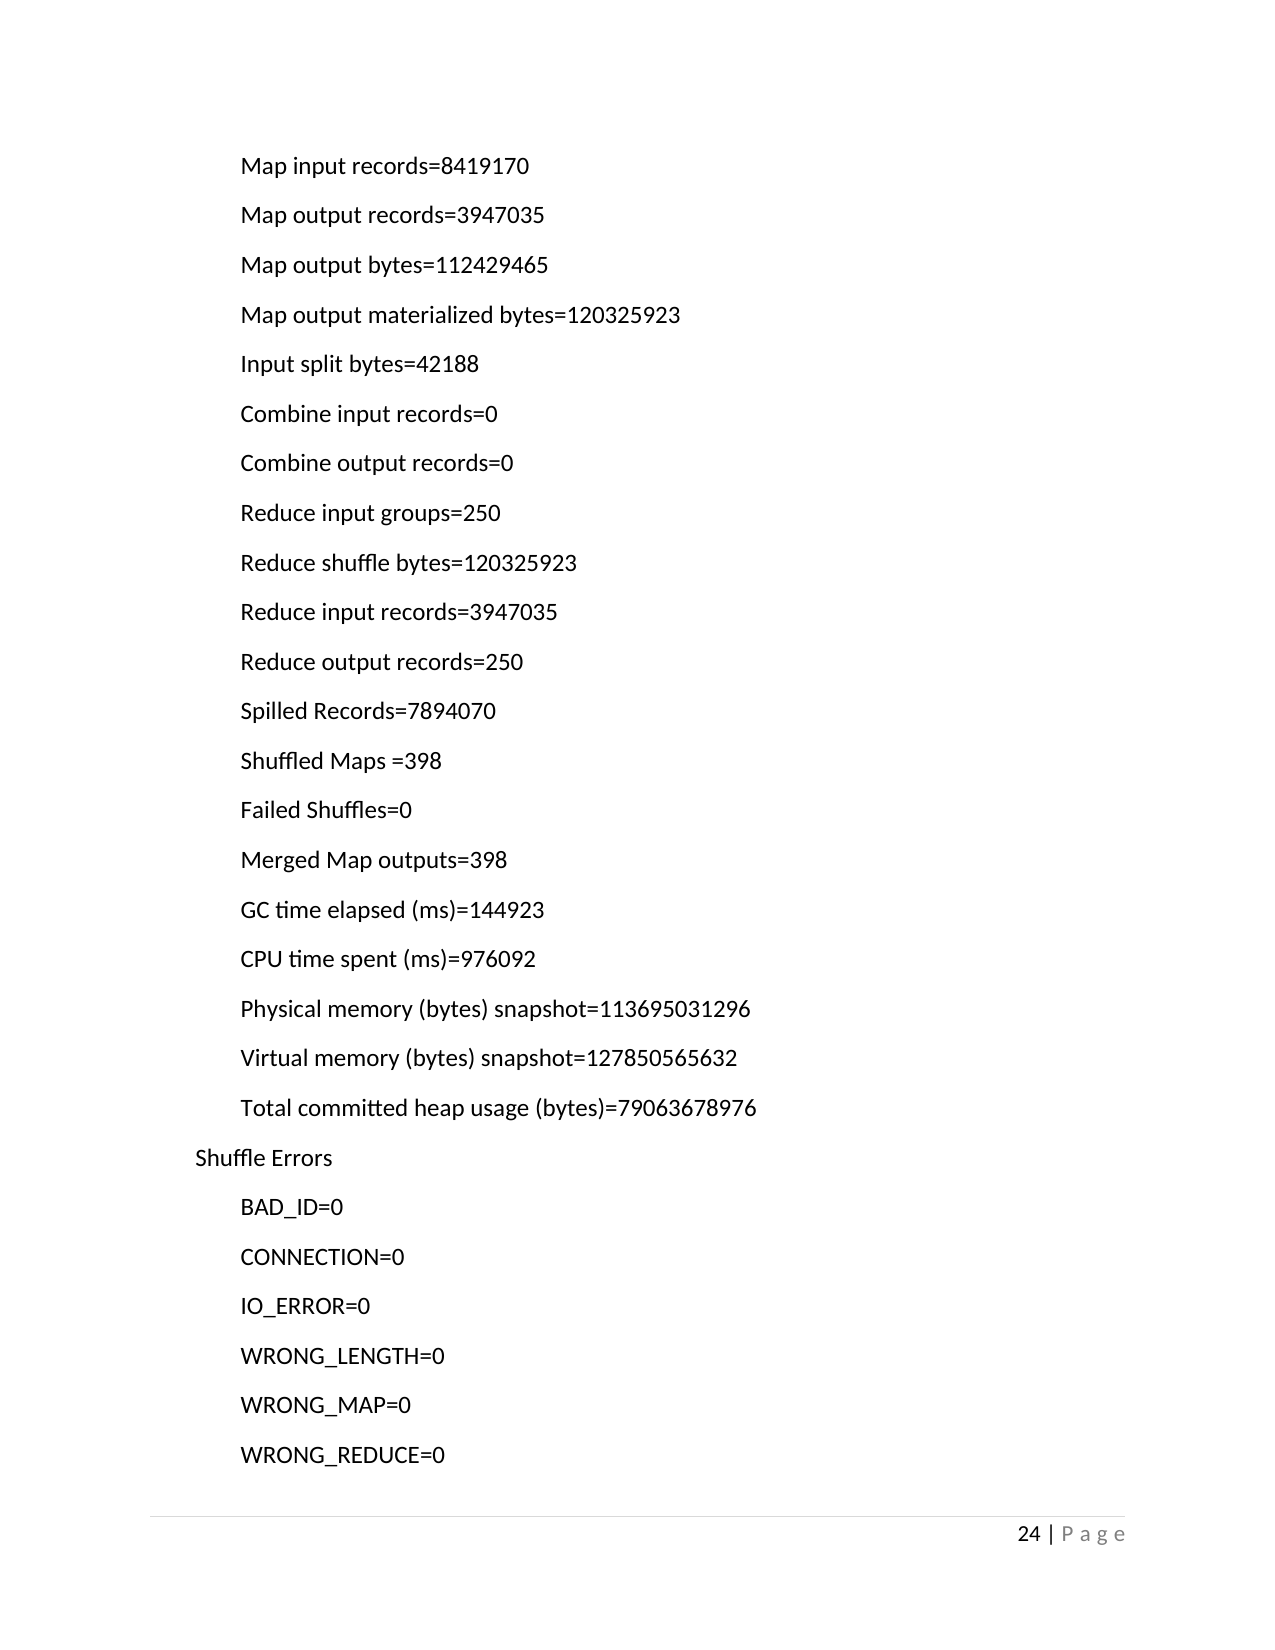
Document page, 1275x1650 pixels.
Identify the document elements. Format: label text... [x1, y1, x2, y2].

text CONNECTION=0 [150, 1241, 1125, 1271]
text WRONG_MAP=0 [150, 1389, 1125, 1420]
text Map input records=8419170 [150, 150, 1125, 181]
text Reduce shuffle bytes=120325923 [150, 547, 1125, 577]
text Total committed heap usage (bytes)=79063678976 [150, 1092, 1125, 1123]
text WRONG_REDUCE=0 [150, 1439, 1125, 1470]
text Map output records=3947035 [150, 199, 1125, 230]
text WRONG_LENGTH=0 [150, 1340, 1125, 1371]
text GC time elapsed (ms)=144923 [150, 894, 1125, 924]
text Spilled Records=7894070 [150, 695, 1125, 726]
text Reduce output records=250 [150, 646, 1125, 676]
text Shuffle Errors [150, 1142, 1125, 1172]
text Input split bytes=42188 [150, 348, 1125, 379]
text Merged Map outputs=398 [150, 844, 1125, 875]
text Combine input records=0 [150, 398, 1125, 428]
text Virtual memory (bytes) snapshot=127850565632 [150, 1042, 1125, 1073]
text Combine output records=0 [150, 447, 1125, 478]
text Map output bytes=112429465 [150, 249, 1125, 280]
text IO_ERROR=0 [150, 1290, 1125, 1321]
text BAD_ID=0 [150, 1191, 1125, 1222]
text Failed Shuffles=0 [150, 794, 1125, 825]
text Reduce input groups=250 [150, 497, 1125, 528]
text CPU time spent (ms)=976092 [150, 943, 1125, 974]
text Physical memory (bytes) snapshot=113695031296 [150, 993, 1125, 1023]
text Map output materialized bytes=120325923 [150, 299, 1125, 329]
text Reduce input records=3947035 [150, 596, 1125, 627]
text Shuffled Maps =398 [150, 745, 1125, 776]
